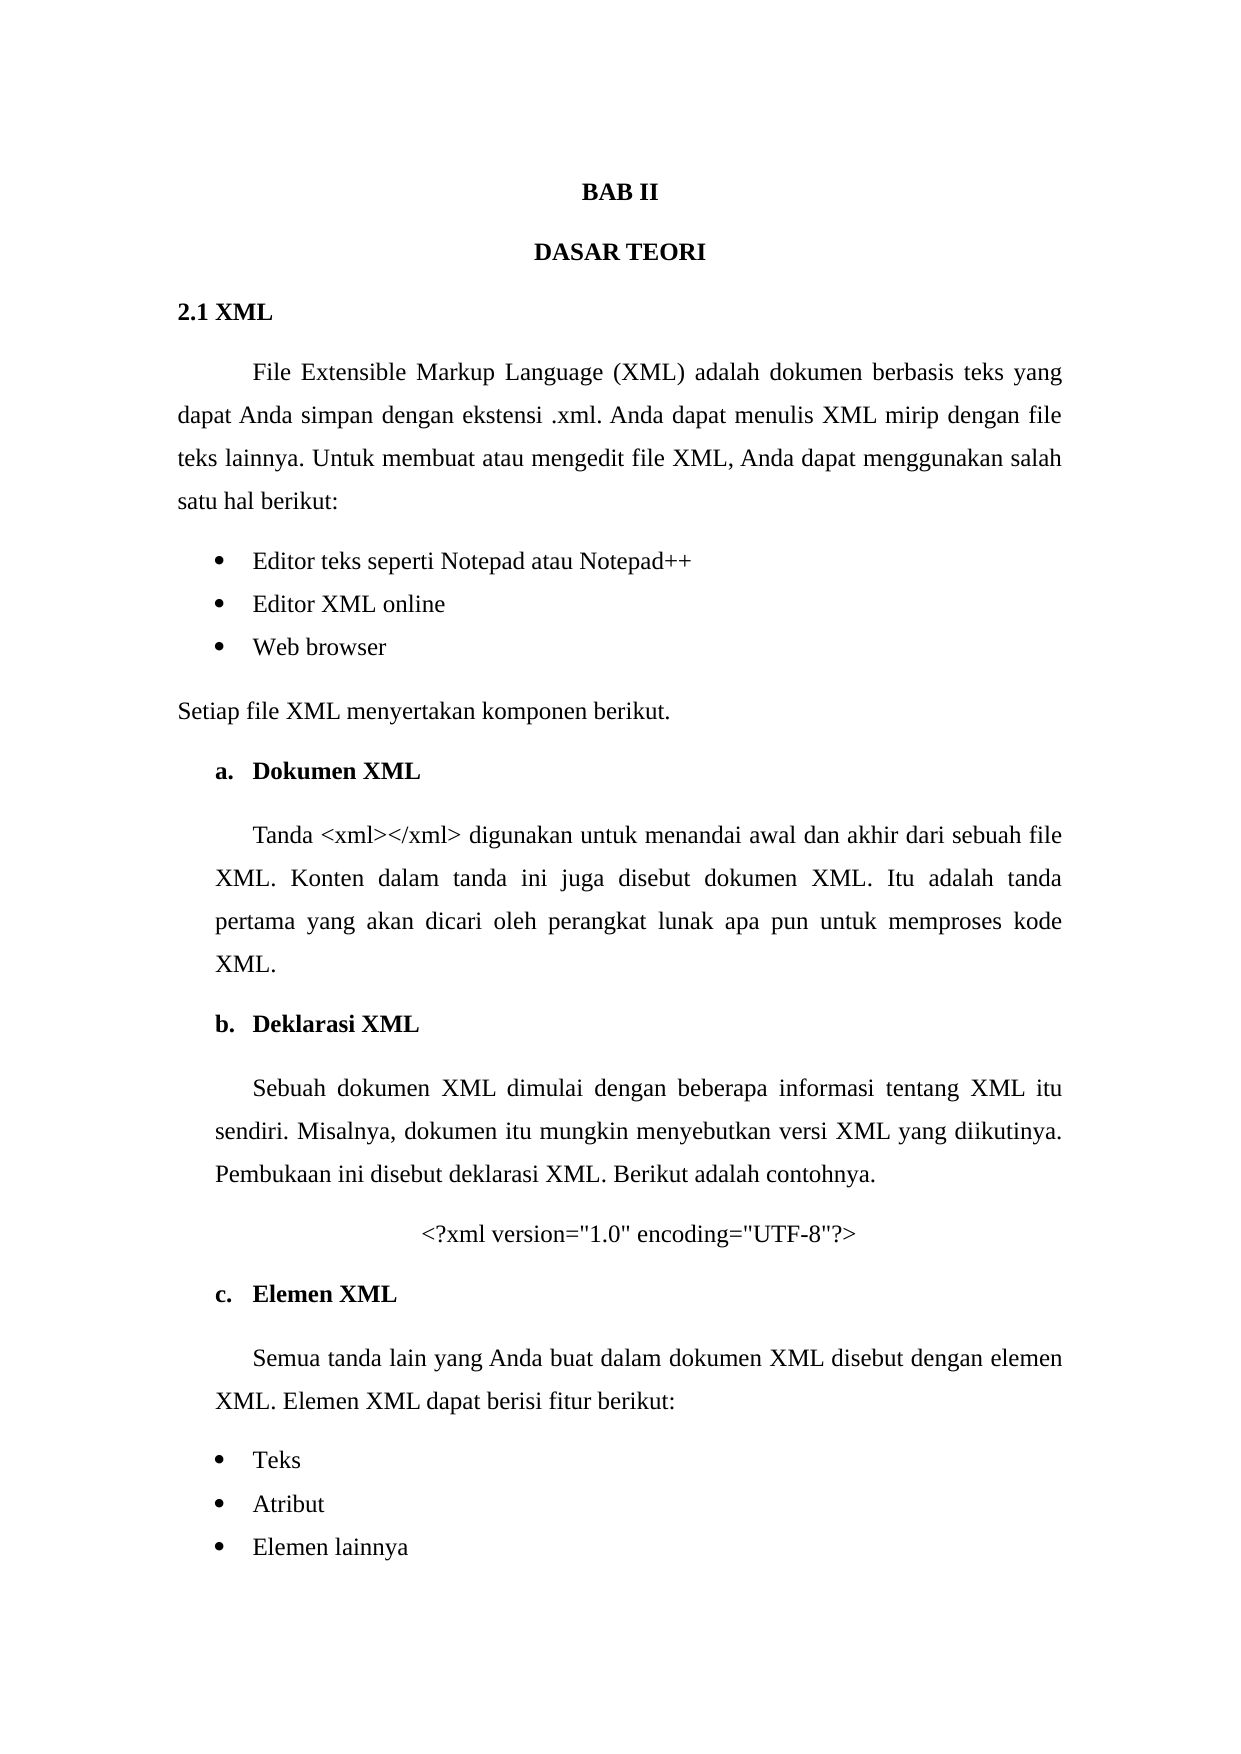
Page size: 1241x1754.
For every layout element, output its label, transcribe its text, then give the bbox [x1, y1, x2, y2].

list Editor teks seperti Notepad atau Notepad++ [215, 546, 1063, 574]
text <?xml version="1.0" encoding="UTF-8"?> [177, 1219, 1063, 1248]
list Elemen XML [215, 1279, 1063, 1307]
text DASAR TEORI [177, 237, 1063, 266]
text 2.1 XML [177, 297, 1063, 326]
text Setiap file XML menyertakan komponen berikut. [177, 696, 1063, 725]
list Editor XML online [215, 589, 1063, 618]
text Semua tanda lain yang Anda buat dalam dokumen XML disebut dengan elemen XML. Elemen XML dapat berisi fitur berikut: [215, 1343, 1063, 1414]
text Tanda <xml></xml> digunakan untuk menandai awal dan akhir dari sebuah file XML. Konten dalam tanda ini juga disebut dokumen XML. Itu adalah tanda pertama yang akan dicari oleh perangkat lunak apa pun untuk memproses kode XML. [215, 820, 1063, 978]
text File Extensible Markup Language (XML) adalah dokumen berbasis teks yang dapat Anda simpan dengan ekstensi .xml. Anda dapat menulis XML mirip dengan file teks lainnya. Untuk membuat atau mengedit file XML, Anda dapat menggunakan salah satu hal berikut: [177, 357, 1063, 515]
list Dokumen XML [215, 756, 1063, 784]
list Teks [215, 1446, 1063, 1474]
list Web browser [215, 632, 1063, 661]
text BAB II [177, 177, 1063, 206]
list Deklarasi XML [215, 1009, 1063, 1038]
text Sebuah dokumen XML dimulai dengan beberapa informasi tentang XML itu sendiri. Misalnya, dokumen itu mungkin menyebutkan versi XML yang diikutinya. Pembukaan ini disebut deklarasi XML. Berikut adalah contohnya. [215, 1073, 1063, 1188]
list Atribut [215, 1489, 1063, 1517]
list Elemen lainnya [215, 1532, 1063, 1561]
